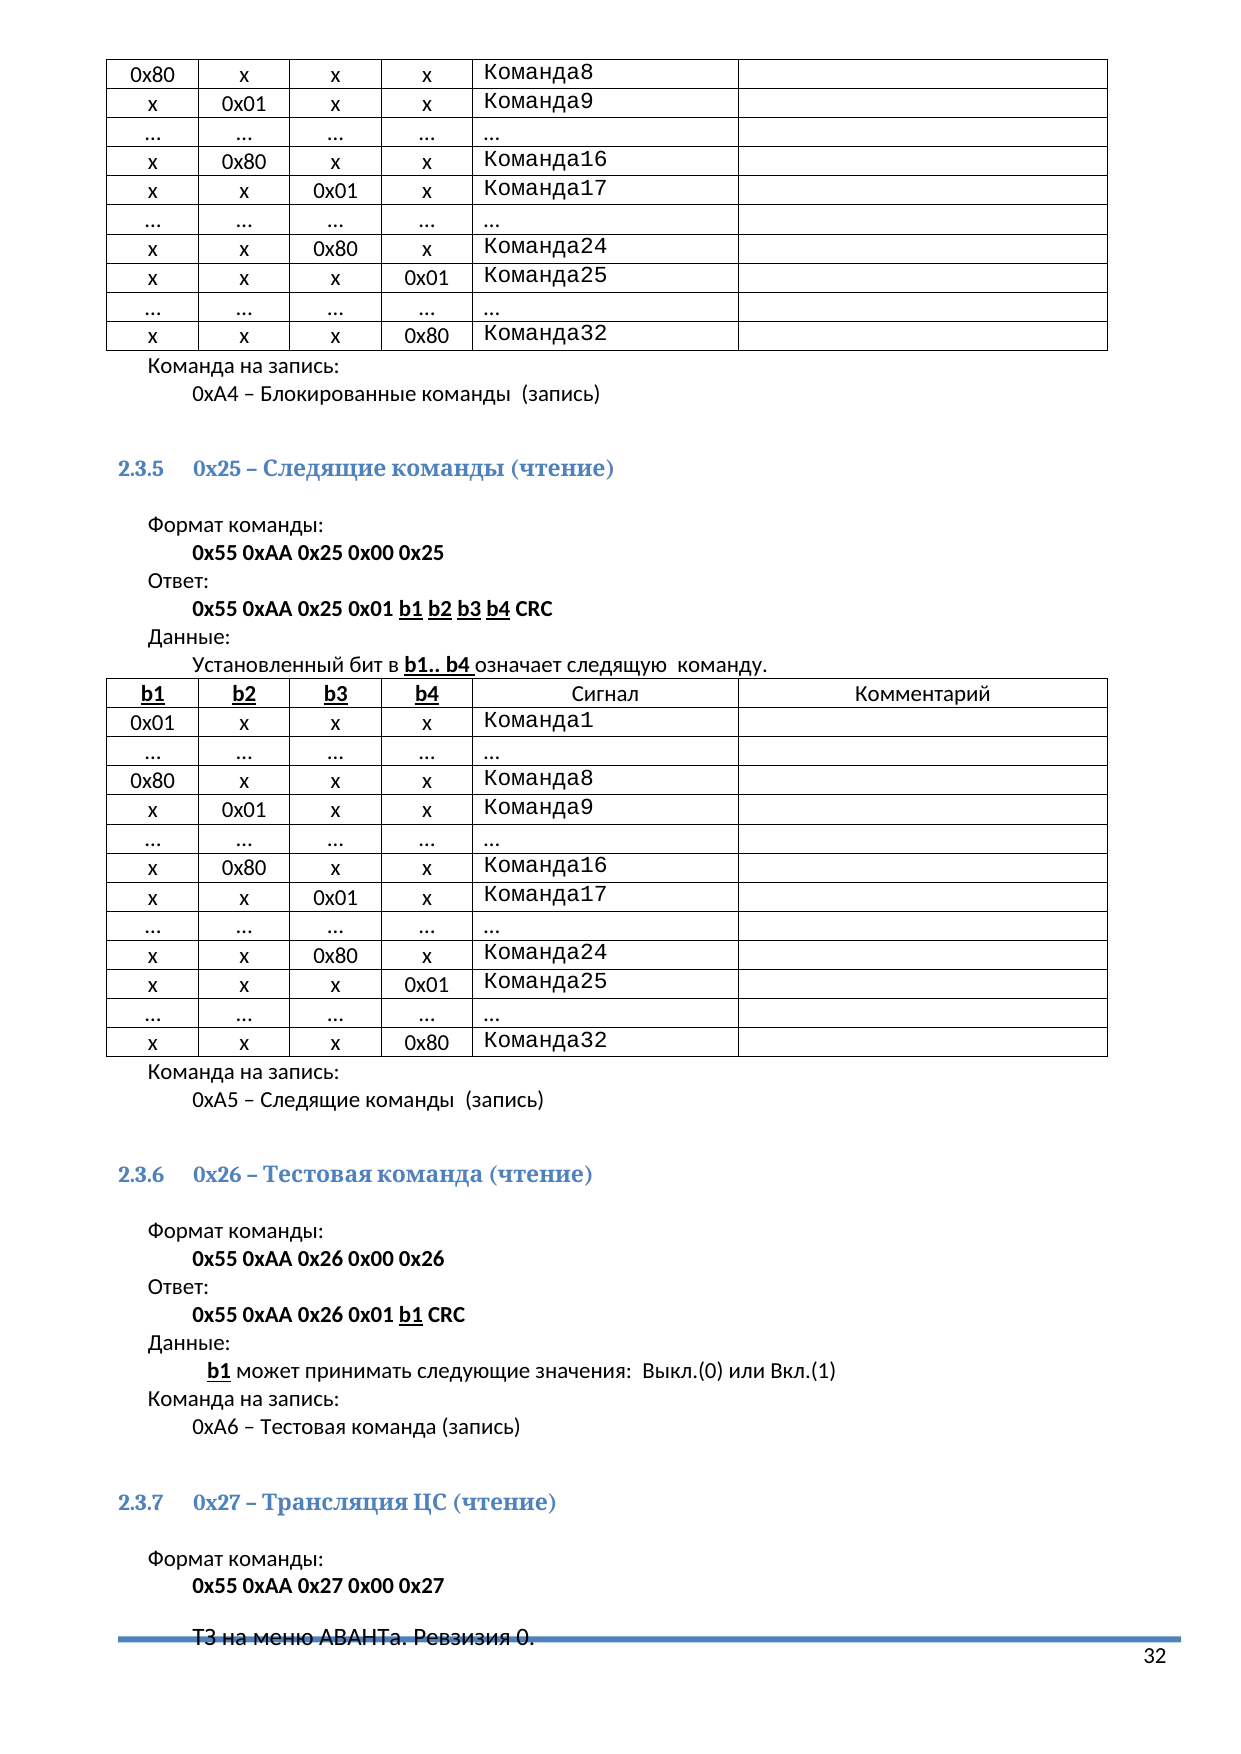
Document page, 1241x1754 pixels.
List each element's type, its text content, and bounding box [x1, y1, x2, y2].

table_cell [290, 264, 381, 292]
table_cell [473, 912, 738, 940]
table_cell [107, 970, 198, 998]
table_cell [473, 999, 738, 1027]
text Данные: [118, 622, 1181, 650]
text Ответ: [118, 566, 1181, 594]
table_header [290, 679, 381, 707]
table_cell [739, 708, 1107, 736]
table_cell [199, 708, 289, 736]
text 0x55 0xAA 0x25 0x01 b1 b2 b3 b4 CRC [118, 594, 1181, 622]
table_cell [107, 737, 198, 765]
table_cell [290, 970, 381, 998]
text 0xA4 – Блокированные команды (запись) [118, 379, 1181, 407]
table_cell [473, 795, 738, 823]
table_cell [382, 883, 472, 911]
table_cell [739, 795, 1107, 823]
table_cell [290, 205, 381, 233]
text Установленный бит в b1.. b4 означает следящую команду. [118, 650, 1181, 678]
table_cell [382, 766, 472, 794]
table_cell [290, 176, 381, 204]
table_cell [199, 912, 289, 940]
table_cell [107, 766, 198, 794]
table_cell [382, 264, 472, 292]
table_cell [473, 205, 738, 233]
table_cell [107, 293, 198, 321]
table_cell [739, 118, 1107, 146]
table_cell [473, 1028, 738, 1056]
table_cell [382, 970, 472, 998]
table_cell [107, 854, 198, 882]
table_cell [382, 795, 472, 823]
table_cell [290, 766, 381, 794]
text Формат команды: [118, 510, 1181, 538]
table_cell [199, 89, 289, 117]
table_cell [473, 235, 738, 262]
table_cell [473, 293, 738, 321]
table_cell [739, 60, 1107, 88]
text Ответ: [118, 1272, 1181, 1300]
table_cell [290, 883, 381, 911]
text Команда на запись: [118, 351, 1181, 379]
text 0xA6 – Тестовая команда (запись) [118, 1412, 1181, 1440]
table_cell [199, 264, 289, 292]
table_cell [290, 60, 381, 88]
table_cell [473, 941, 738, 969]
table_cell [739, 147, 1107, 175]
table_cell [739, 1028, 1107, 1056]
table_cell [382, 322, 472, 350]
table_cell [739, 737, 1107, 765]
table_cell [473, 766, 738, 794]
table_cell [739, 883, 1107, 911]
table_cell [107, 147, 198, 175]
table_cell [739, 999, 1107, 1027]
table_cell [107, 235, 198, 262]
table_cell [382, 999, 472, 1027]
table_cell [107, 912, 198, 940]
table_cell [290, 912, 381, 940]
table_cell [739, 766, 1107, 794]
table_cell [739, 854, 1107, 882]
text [118, 1356, 1181, 1384]
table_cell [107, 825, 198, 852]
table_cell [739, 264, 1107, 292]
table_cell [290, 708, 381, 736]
subtitle 0x25 – Следящие команды (чтение) [118, 456, 1181, 482]
text Команда на запись: [118, 1057, 1181, 1085]
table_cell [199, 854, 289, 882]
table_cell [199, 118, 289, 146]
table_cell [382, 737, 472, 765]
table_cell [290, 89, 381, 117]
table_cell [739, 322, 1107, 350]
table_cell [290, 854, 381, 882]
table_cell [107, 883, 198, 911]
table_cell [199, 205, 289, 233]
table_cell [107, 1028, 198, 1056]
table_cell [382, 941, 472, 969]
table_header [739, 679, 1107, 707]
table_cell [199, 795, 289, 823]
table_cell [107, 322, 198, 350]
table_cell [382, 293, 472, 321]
text 0x55 0xAA 0х26 0x00 0x26 [118, 1244, 1181, 1272]
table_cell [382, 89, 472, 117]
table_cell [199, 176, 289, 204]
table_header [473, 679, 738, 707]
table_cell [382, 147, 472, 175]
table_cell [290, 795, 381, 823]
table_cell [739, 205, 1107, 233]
text Команда на запись: [118, 1384, 1181, 1412]
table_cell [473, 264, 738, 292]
text 0xA5 – Следящие команды (запись) [118, 1085, 1181, 1113]
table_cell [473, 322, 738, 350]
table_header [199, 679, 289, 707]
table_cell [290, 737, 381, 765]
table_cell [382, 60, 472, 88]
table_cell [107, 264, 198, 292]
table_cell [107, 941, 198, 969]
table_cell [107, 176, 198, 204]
subtitle 0x27 – Трансляция ЦС (чтение) [118, 1489, 1181, 1516]
text Формат команды: [118, 1544, 1181, 1572]
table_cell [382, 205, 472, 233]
text Формат команды: [118, 1216, 1181, 1244]
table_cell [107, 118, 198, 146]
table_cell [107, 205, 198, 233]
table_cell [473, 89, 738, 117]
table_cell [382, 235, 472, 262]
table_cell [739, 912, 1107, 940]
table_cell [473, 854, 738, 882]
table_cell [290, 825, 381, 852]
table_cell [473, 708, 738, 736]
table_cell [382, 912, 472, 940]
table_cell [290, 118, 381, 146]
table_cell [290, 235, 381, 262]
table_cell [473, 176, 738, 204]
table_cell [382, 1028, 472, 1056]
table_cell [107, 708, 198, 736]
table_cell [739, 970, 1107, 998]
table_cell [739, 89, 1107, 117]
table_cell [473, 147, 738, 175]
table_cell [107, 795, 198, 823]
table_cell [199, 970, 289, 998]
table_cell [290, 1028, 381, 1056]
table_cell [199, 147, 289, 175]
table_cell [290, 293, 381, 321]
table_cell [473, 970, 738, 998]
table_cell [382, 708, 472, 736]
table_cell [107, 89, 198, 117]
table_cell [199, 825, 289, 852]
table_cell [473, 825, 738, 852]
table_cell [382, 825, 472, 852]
subtitle 0x26 – Тестовая команда (чтение) [118, 1162, 1181, 1188]
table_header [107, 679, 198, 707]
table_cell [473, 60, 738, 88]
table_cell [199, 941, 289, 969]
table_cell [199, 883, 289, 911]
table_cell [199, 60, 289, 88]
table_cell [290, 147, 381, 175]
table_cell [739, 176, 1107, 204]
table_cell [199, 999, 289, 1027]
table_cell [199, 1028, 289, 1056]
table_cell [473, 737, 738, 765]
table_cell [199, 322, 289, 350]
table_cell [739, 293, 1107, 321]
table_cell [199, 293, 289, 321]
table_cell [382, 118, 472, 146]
text 0x55 0xAA 0х27 0x00 0x27 [118, 1572, 1181, 1600]
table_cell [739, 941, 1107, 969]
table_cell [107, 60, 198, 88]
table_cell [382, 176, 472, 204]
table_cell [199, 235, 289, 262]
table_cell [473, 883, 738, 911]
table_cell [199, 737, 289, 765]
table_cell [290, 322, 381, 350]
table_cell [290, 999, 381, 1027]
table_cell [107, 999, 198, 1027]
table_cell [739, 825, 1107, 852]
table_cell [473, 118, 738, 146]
text 0x55 0xAA 0x26 0x01 b1 CRC [118, 1300, 1181, 1328]
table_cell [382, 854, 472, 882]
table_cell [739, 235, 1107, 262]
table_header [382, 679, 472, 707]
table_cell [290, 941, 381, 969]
text Данные: [118, 1328, 1181, 1356]
text 0x55 0xAA 0х25 0x00 0x25 [118, 538, 1181, 566]
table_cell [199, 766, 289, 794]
